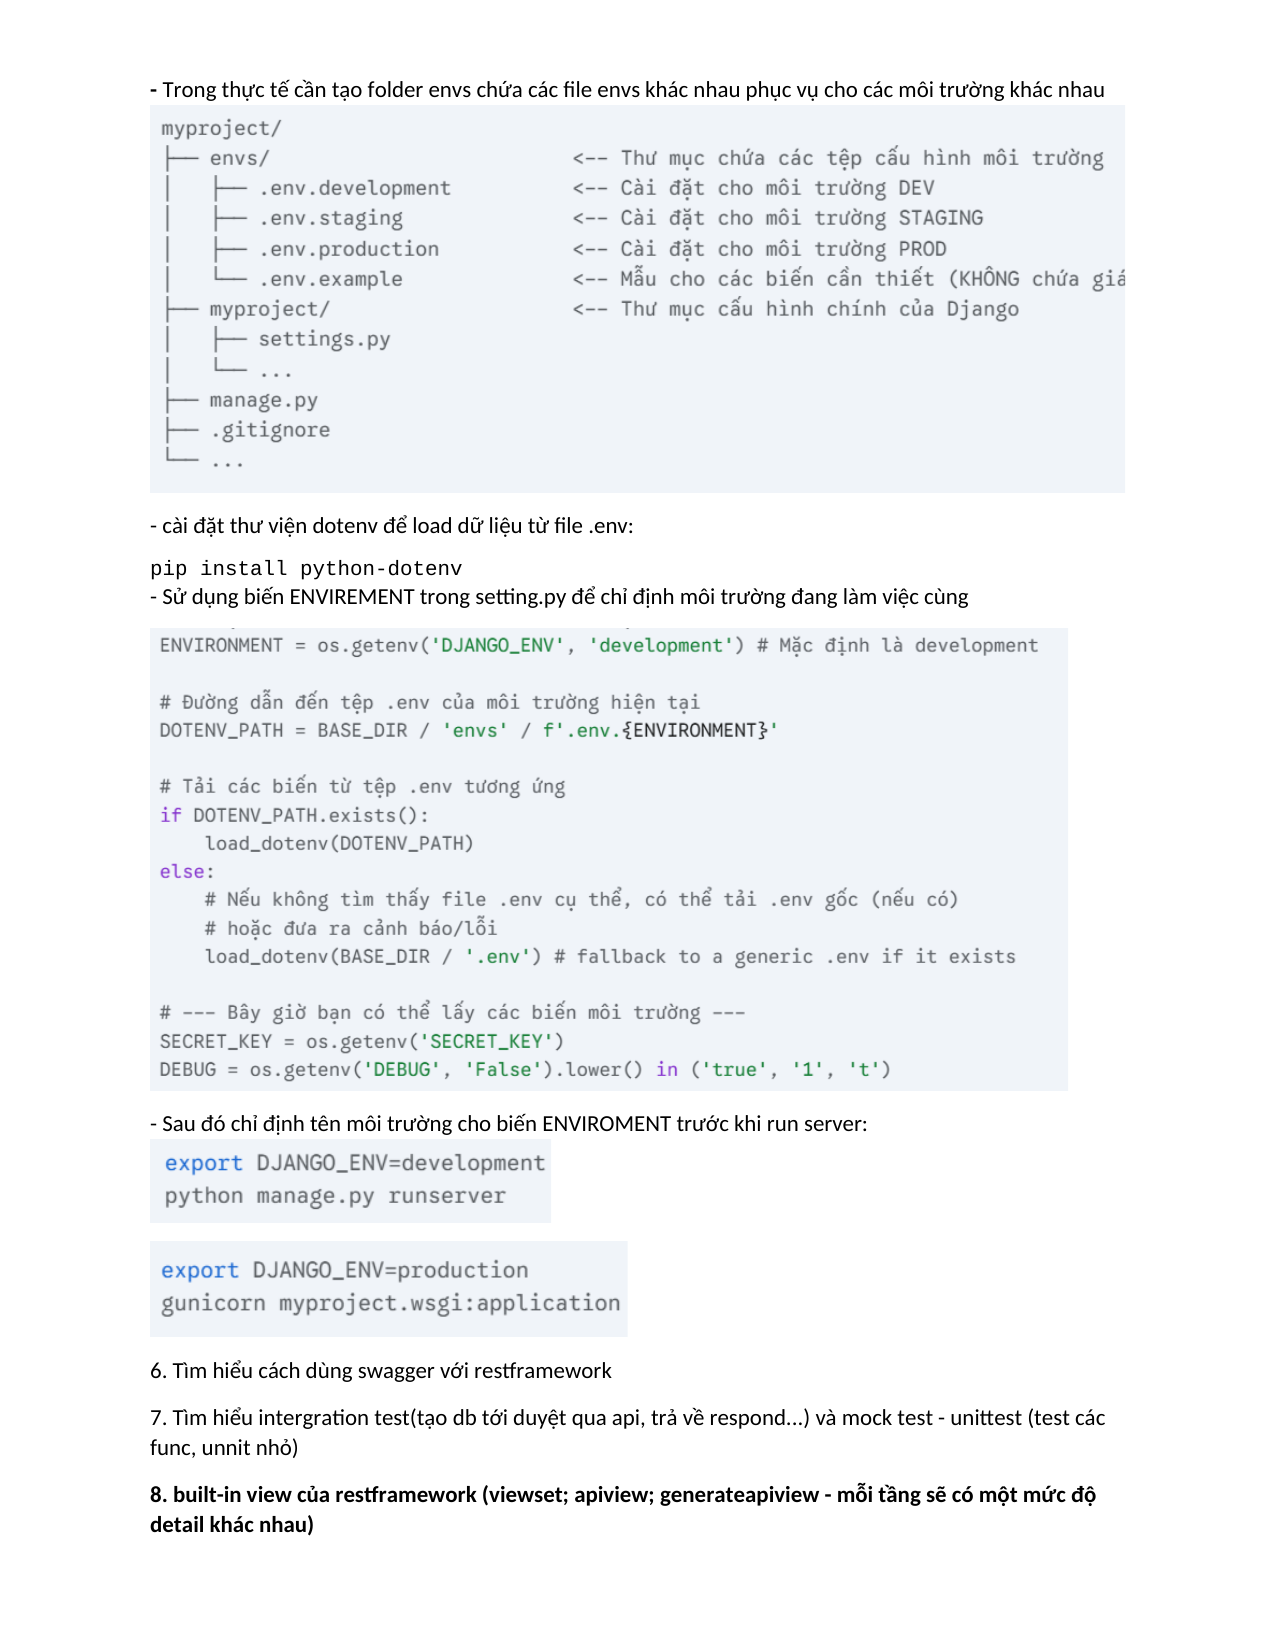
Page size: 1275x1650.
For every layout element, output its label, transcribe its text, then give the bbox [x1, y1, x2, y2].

text 7. Tìm hiểu intergration test(tạo db tới duyệt qua api, trả về respond...) và mock test - unittest (test các func, unnit nhỏ) [150, 1403, 1125, 1461]
picture [150, 105, 1125, 493]
text pip install python-dotenv [150, 558, 1125, 582]
picture [150, 628, 1069, 1091]
text - Trong thực tế cần tạo folder envs chứa các file envs khác nhau phục vụ cho các môi trường khác nhau [150, 75, 1125, 105]
text 8. built-in view của restframework (viewset; apiview; generateapiview - mỗi tầng sẽ có một mức độ detail khác nhau) [150, 1480, 1125, 1538]
text - cài đặt thư viện dotenv để load dữ liệu từ file .env: [150, 512, 1125, 539]
text 6. Tìm hiểu cách dùng swagger với restframework [150, 1356, 1125, 1384]
text - Sử dụng biến ENVIREMENT trong setting.py để chỉ định môi trường đang làm việc cùng [150, 582, 1125, 610]
picture [150, 1139, 552, 1223]
picture [150, 1241, 628, 1337]
